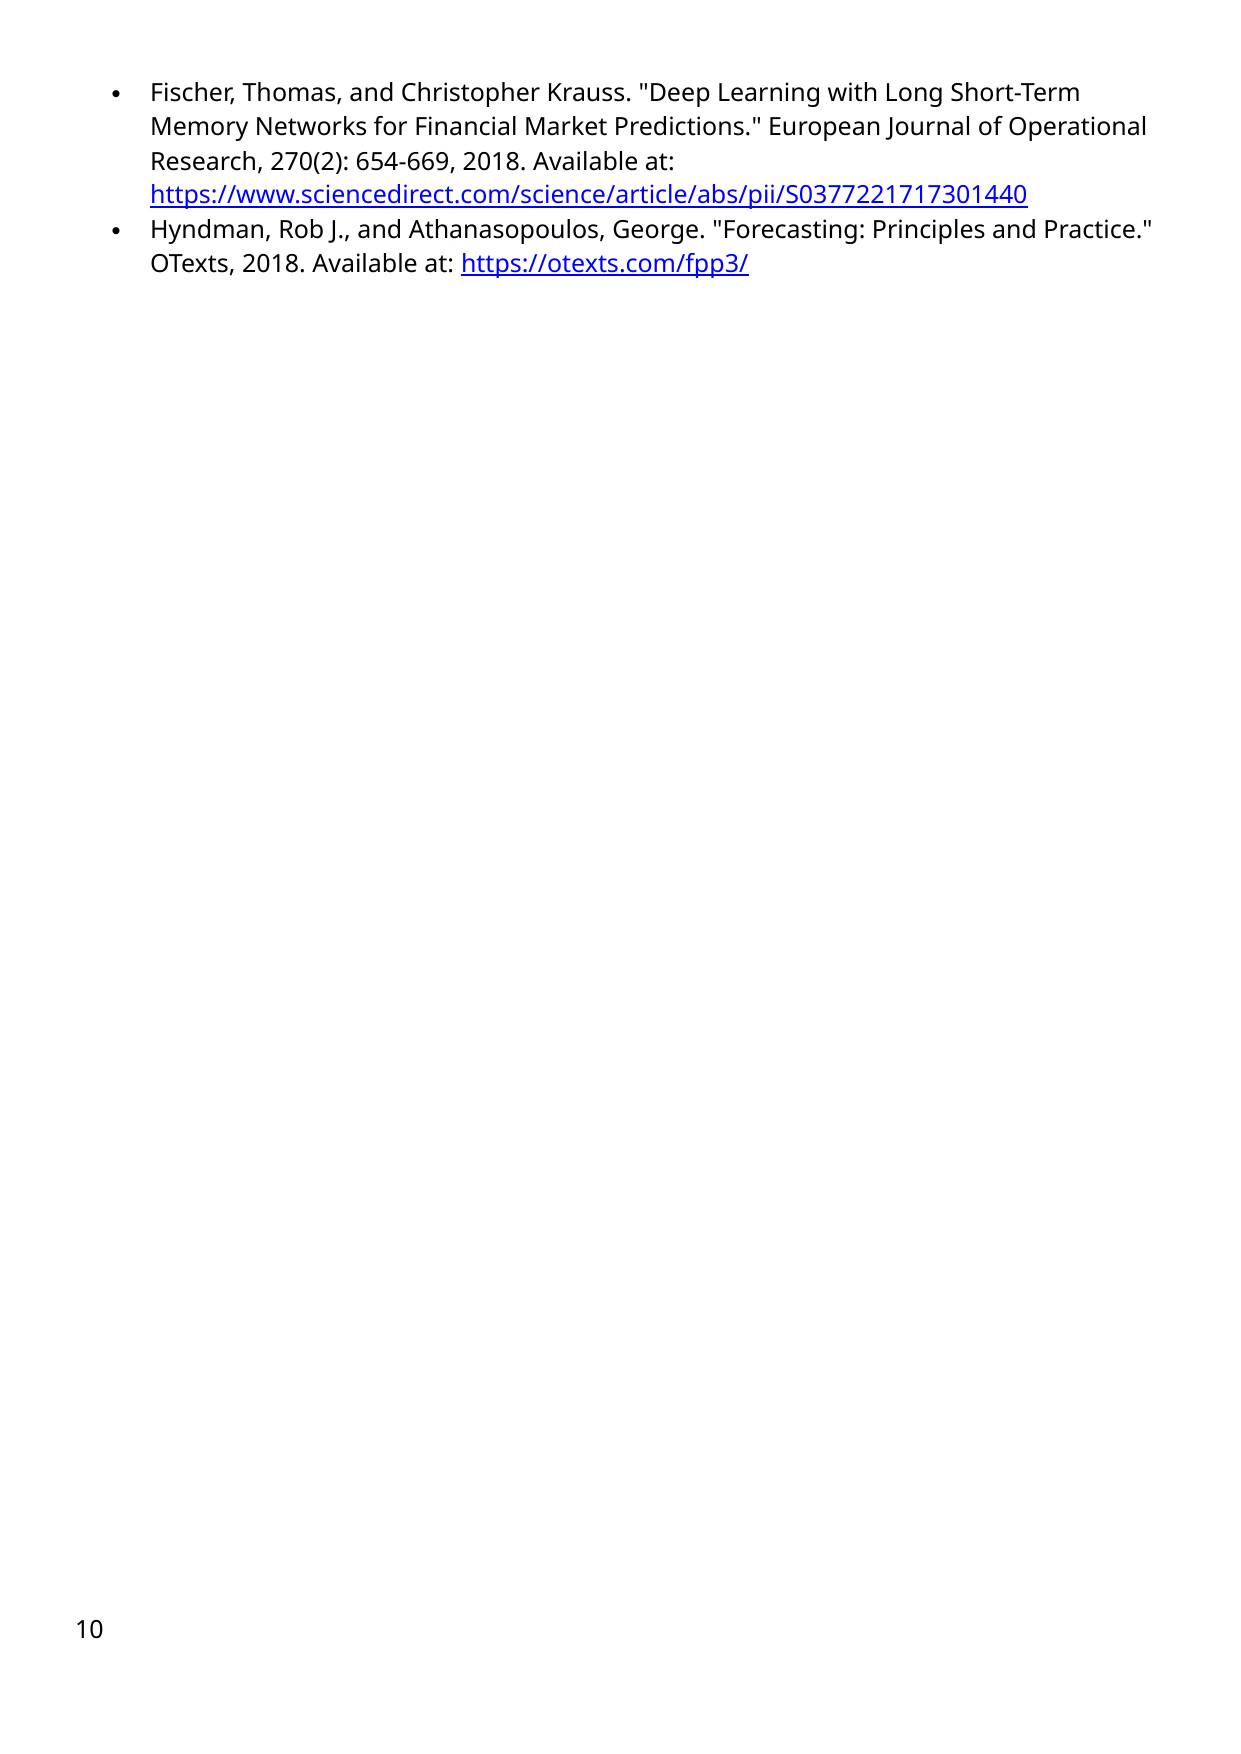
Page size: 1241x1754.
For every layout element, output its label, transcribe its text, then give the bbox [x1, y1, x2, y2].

list Fischer, Thomas, and Christopher Krauss. "Deep Learning with Long Short-Term Memory Networks for Financial Market Predictions." European Journal of Operational Research, 270(2): 654-669, 2018. Available at: https://www.sciencedirect.com/science/article/abs/pii/S0377221717301440 [112, 75, 1165, 211]
list Hyndman, Rob J., and Athanasopoulos, George. "Forecasting: Principles and Practice." OTexts, 2018. Available at: https://otexts.com/fpp3/ [112, 211, 1165, 279]
